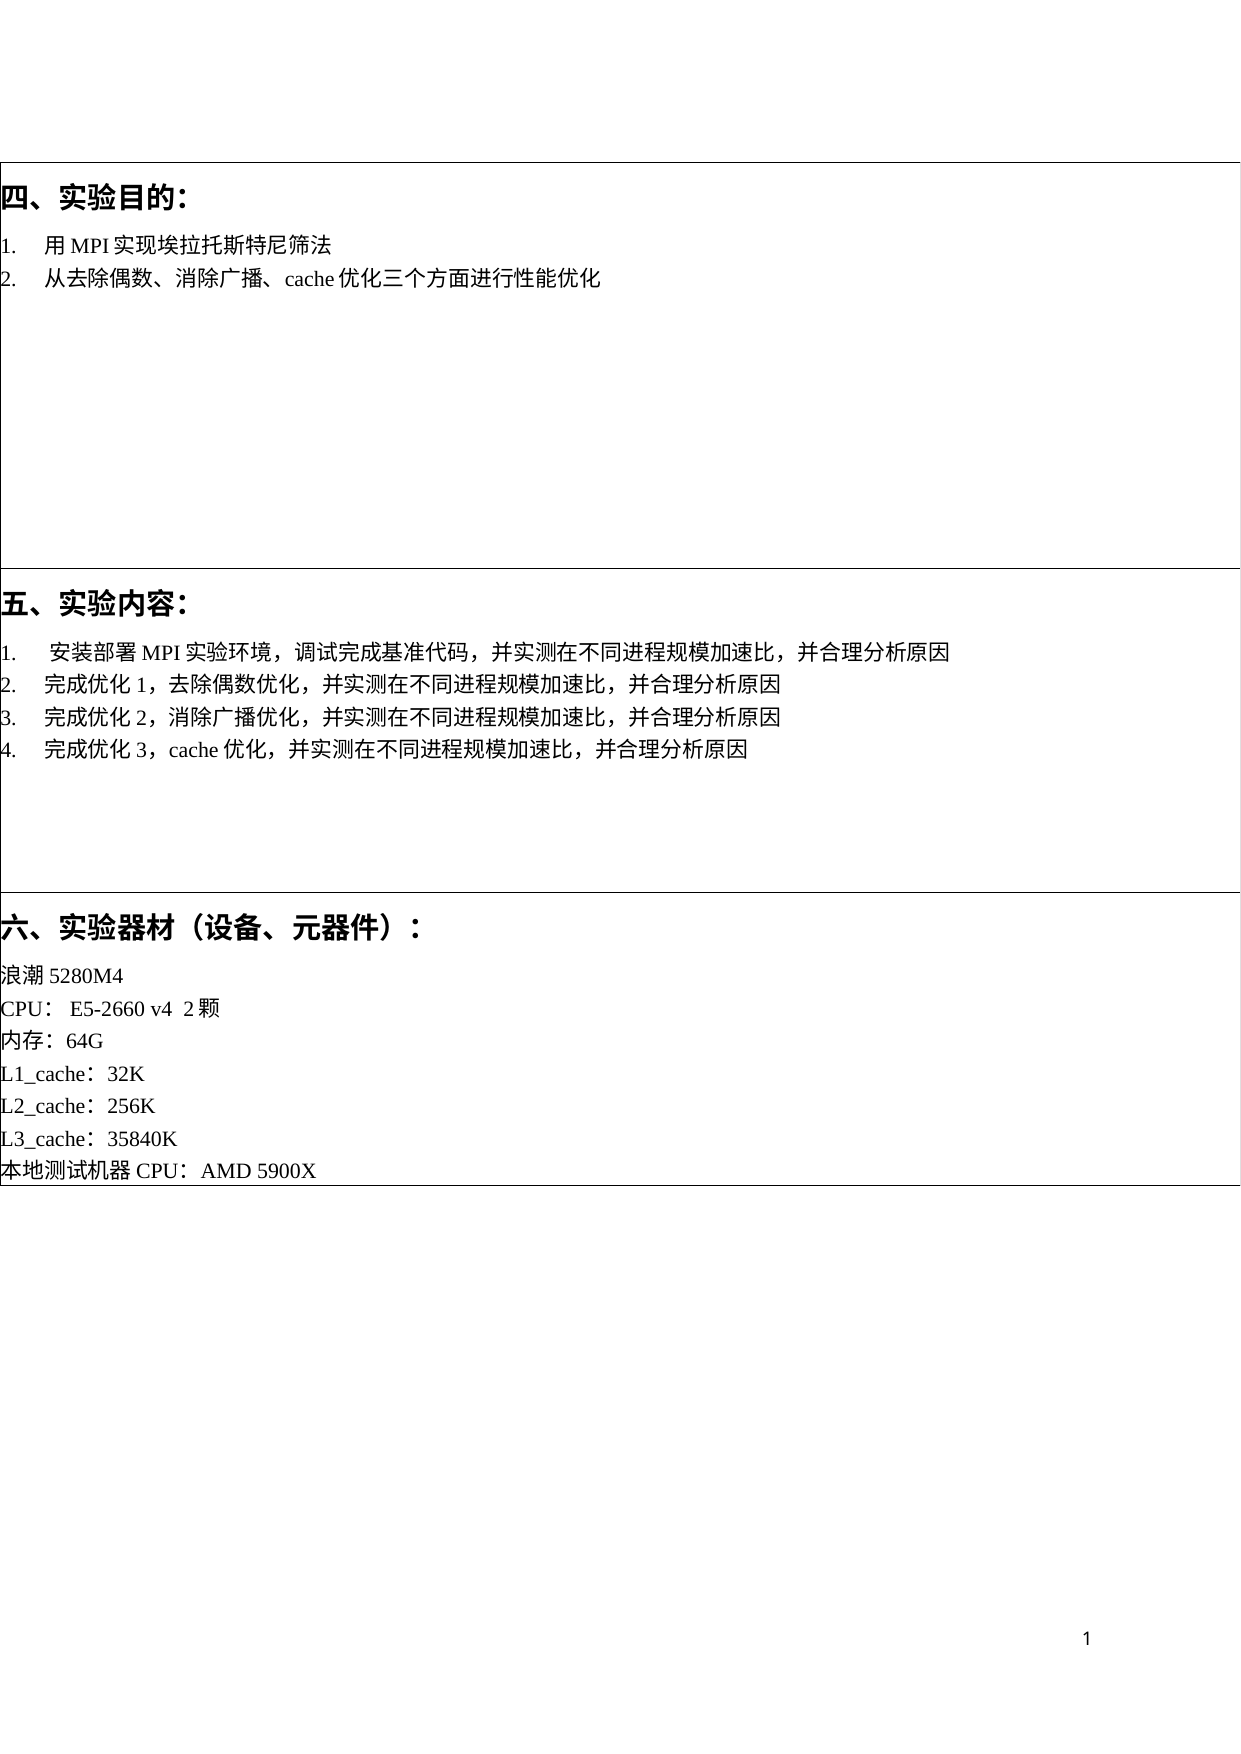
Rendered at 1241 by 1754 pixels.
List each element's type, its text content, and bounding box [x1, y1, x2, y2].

table_cell 四、实验目的： 用MPI实现埃拉托斯特尼筛法 从去除偶数、消除广播、cache优化三个方面进行性能优化 [1, 163, 1240, 568]
table_cell 五、实验内容： 安装部署MPI实验环境，调试完成基准代码，并实测在不同进程规模加速比，并合理分析原因 完成优化1，去除偶数优化，并实测在不同进程规模加速比，并合理分析原因 完成优化2，消除广播优化，并实测在不同进程规模加速比，并合理分析原因 完成优化3，cache优化，并实测在不同进程规模加速比，并合理分析原因 [1, 569, 1240, 892]
table_cell 六、实验器材（设备、元器件）： 浪潮 5280M4 CPU： E5-2660 v4 2颗 内存：64G L1_cache：32K L2_cache：256K L3_cache：35840K 本地测试机器CPU：AMD 5900X [1, 893, 1240, 1185]
